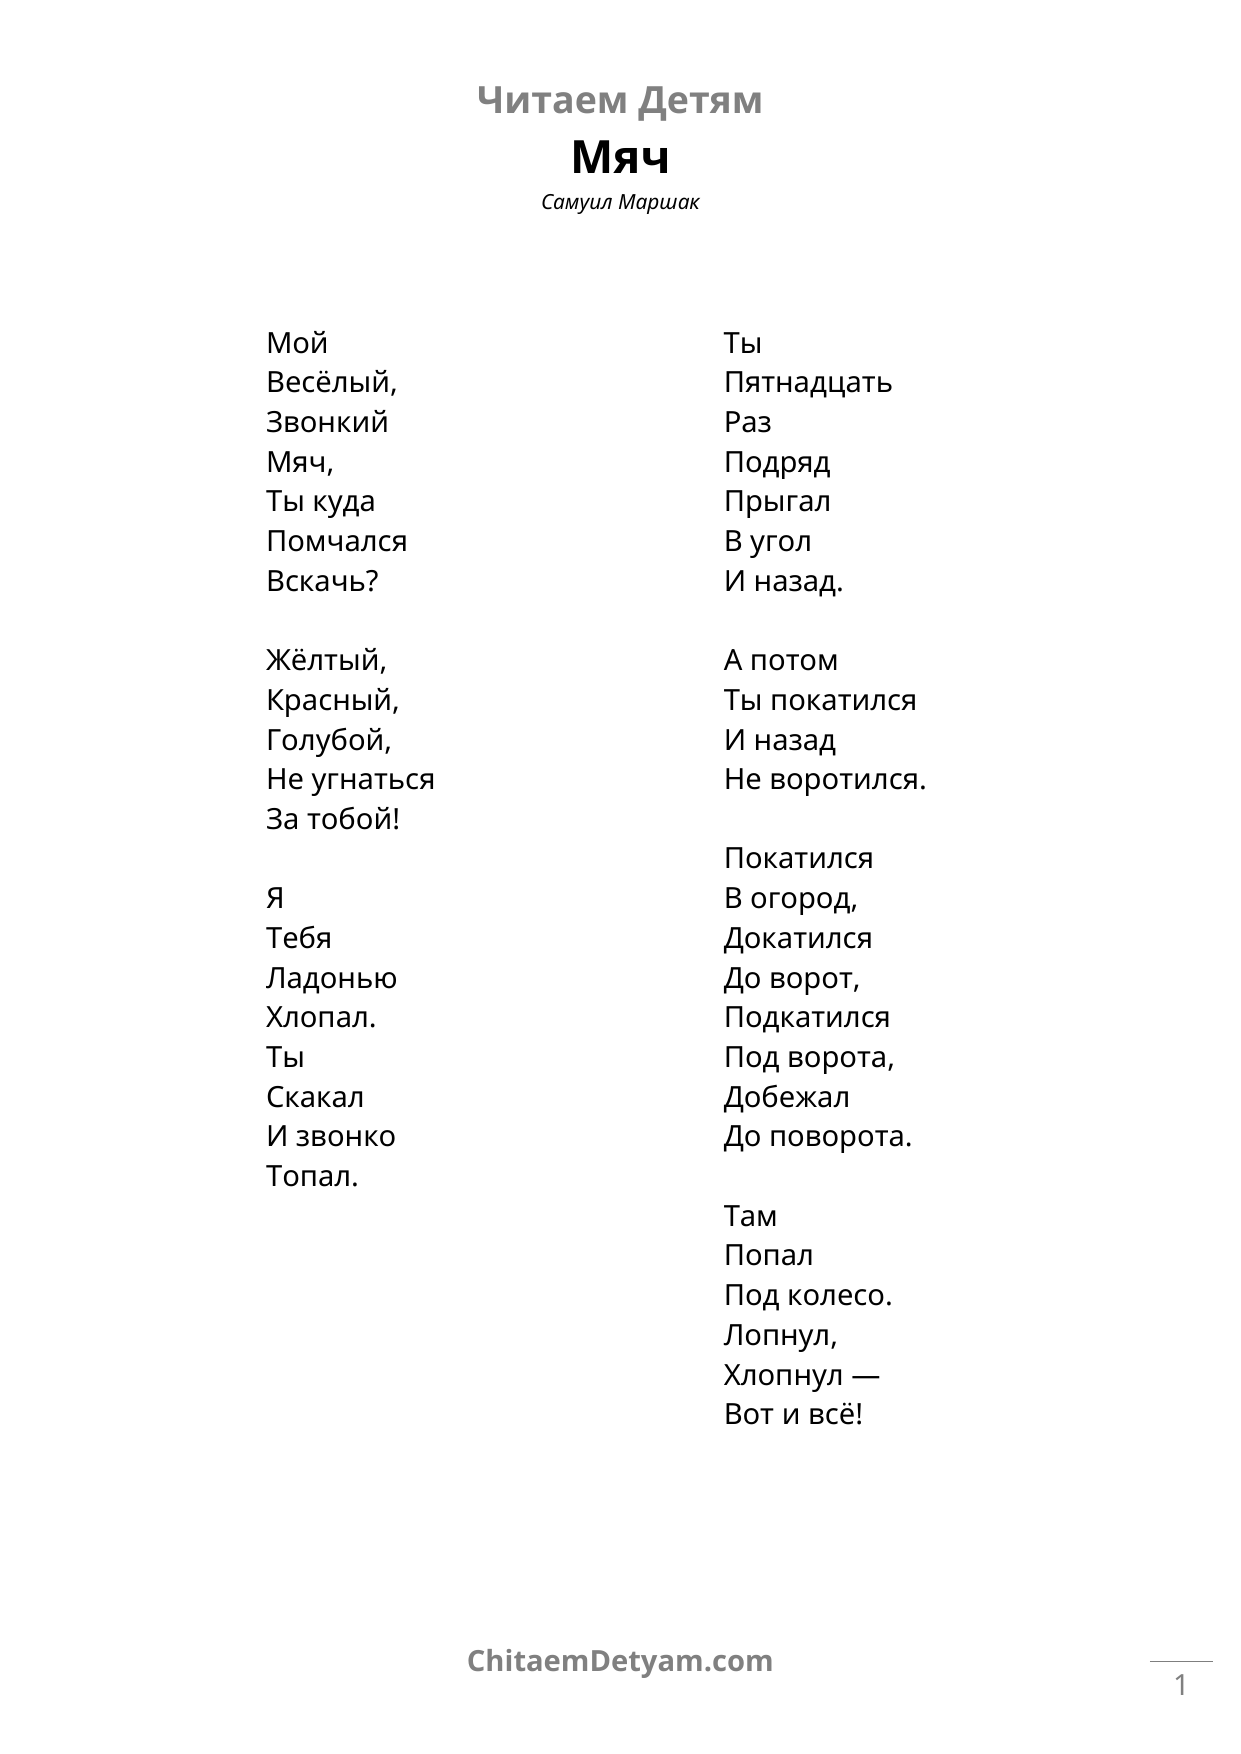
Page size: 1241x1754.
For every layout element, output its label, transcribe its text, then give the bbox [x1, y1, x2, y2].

text Звонкий [192, 401, 591, 441]
text Подкатился [649, 997, 1122, 1036]
text Пятнадцать [649, 362, 1122, 401]
text Подряд [649, 441, 1122, 481]
text Тебя [192, 917, 591, 957]
text Ты куда [192, 481, 591, 520]
text Хлопал. [192, 997, 591, 1036]
text Под колесо. [649, 1274, 1122, 1314]
text Мой [192, 322, 591, 362]
text Вскачь? [192, 560, 591, 600]
text Весёлый, [192, 362, 591, 401]
text Ты [192, 1036, 591, 1076]
text Красный, [192, 679, 591, 719]
text До поворота. [649, 1116, 1122, 1155]
text А потом [649, 639, 1122, 679]
text Помчался [192, 520, 591, 560]
text Мяч Самуил Маршак [118, 125, 1122, 216]
text Попал [649, 1235, 1122, 1274]
text Докатился [649, 917, 1122, 957]
text Ты [649, 322, 1122, 362]
text Добежал [649, 1076, 1122, 1116]
text Не воротился. [649, 758, 1122, 798]
text И звонко [192, 1116, 591, 1155]
text Там [649, 1195, 1122, 1235]
text И назад. [649, 560, 1122, 600]
text Не угнаться [192, 758, 591, 798]
text Ладонью [192, 957, 591, 997]
text До ворот, [649, 957, 1122, 997]
text Прыгал [649, 481, 1122, 520]
text Лопнул, [649, 1314, 1122, 1354]
text За тобой! [192, 798, 591, 838]
text Вот и всё! [649, 1393, 1122, 1433]
text В угол [649, 520, 1122, 560]
text Хлопнул — [649, 1354, 1122, 1393]
text Покатился [649, 838, 1122, 877]
text Ты покатился [649, 679, 1122, 719]
text Мяч, [192, 441, 591, 481]
text Я [192, 877, 591, 917]
text Скакал [192, 1076, 591, 1116]
text Под ворота, [649, 1036, 1122, 1076]
text И назад [649, 719, 1122, 758]
text Топал. [192, 1155, 591, 1195]
text Голубой, [192, 719, 591, 758]
text Раз [649, 401, 1122, 441]
text В огород, [649, 877, 1122, 917]
text Жёлтый, [192, 639, 591, 679]
